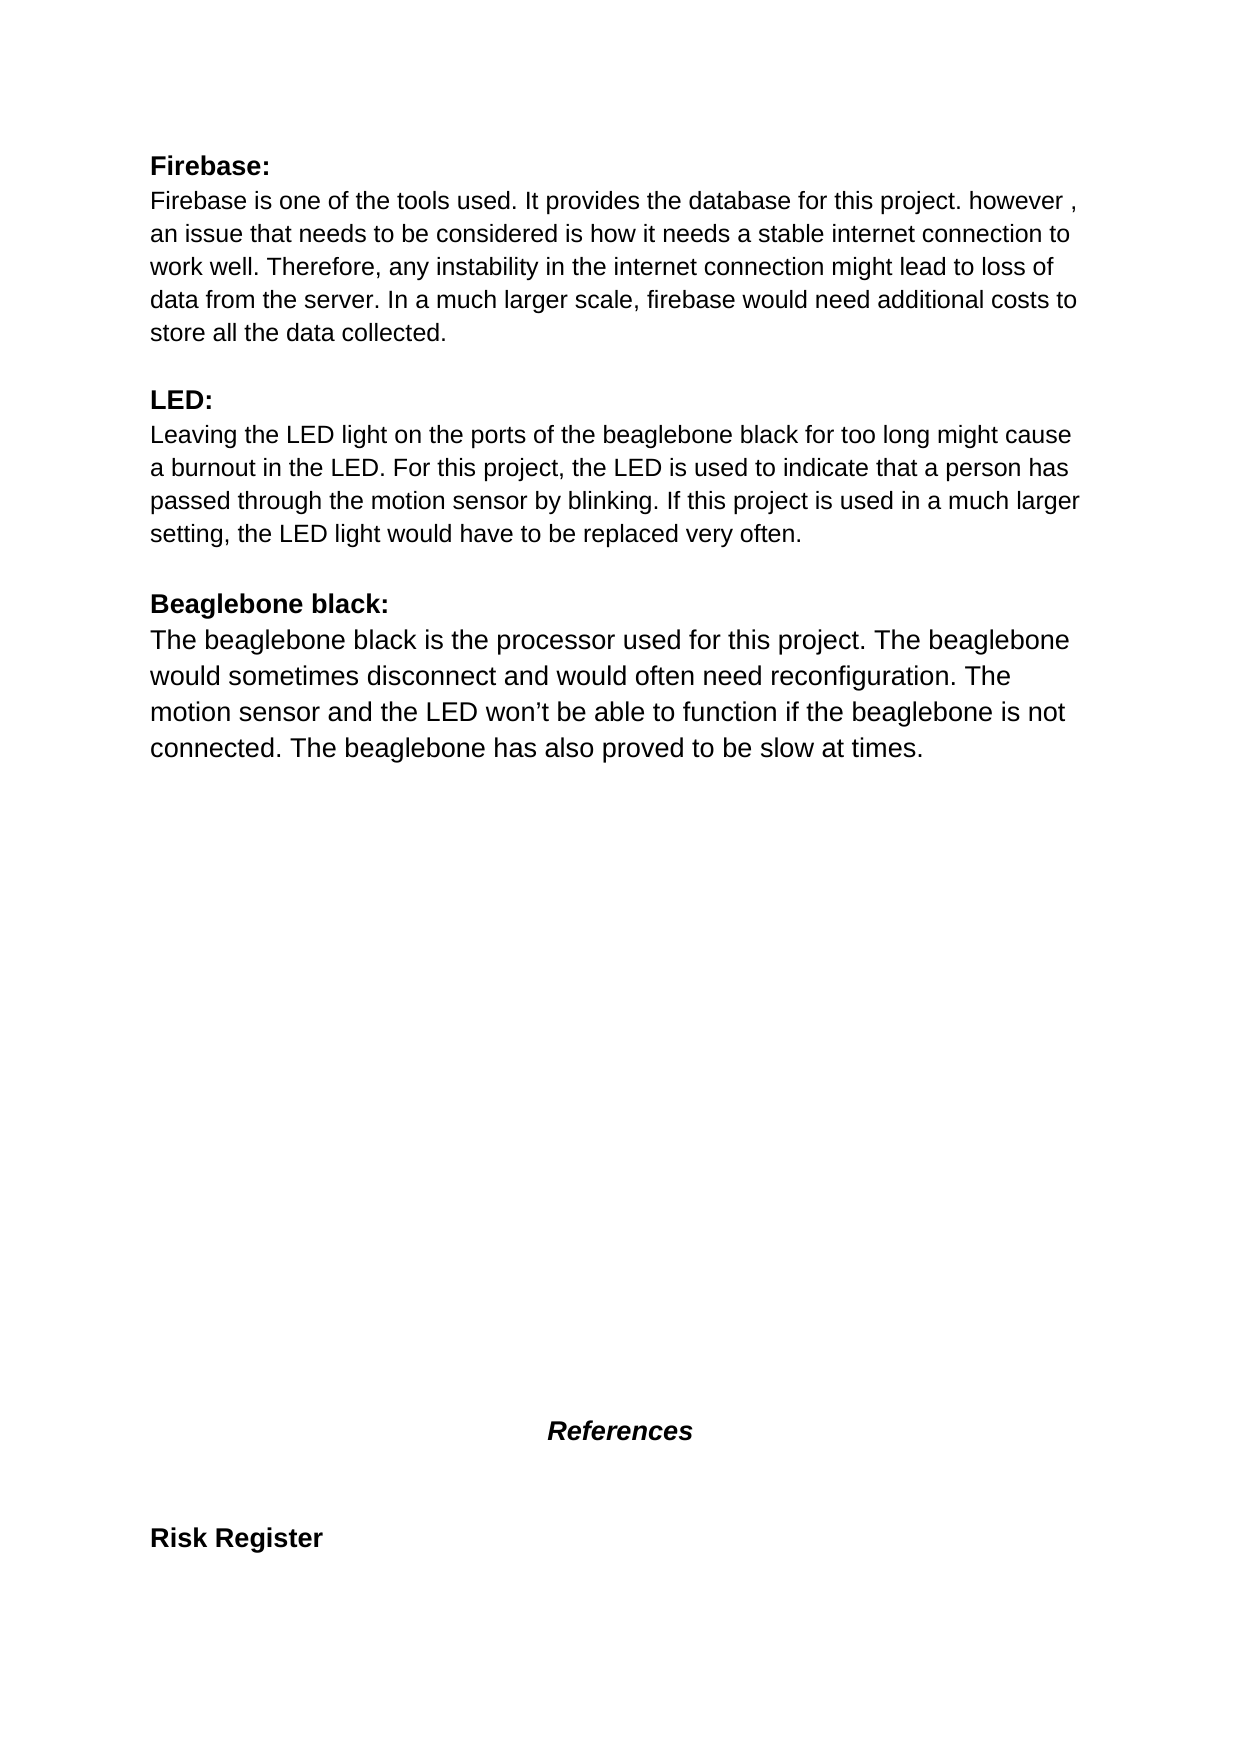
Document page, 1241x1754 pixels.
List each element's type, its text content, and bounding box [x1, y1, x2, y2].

text Firebase: [150, 150, 1090, 181]
text References [150, 1414, 1090, 1446]
text LED: [150, 384, 1090, 415]
text Risk Register [150, 1522, 1090, 1554]
text Beaglebone black: [150, 588, 1090, 619]
text The beaglebone black is the processor used for this project. The beaglebone would sometimes disconnect and would often need reconfiguration. The motion sensor and the LED won’t be able to function if the beaglebone is not connected. The beaglebone has also proved to be slow at times. [150, 624, 1090, 763]
text Leaving the LED light on the ports of the beaglebone black for too long might cause a burnout in the LED. For this project, the LED is used to indicate that a person has passed through the motion sensor by blinking. If this project is used in a much larger setting, the LED light would have to be replaced very often. [150, 420, 1090, 548]
text Firebase is one of the tools used. It provides the database for this project. however , an issue that needs to be considered is how it needs a stable internet connection to work well. Therefore, any instability in the internet connection might lead to loss of data from the server. In a much larger scale, firebase would need additional costs to store all the data collected. [150, 186, 1090, 347]
